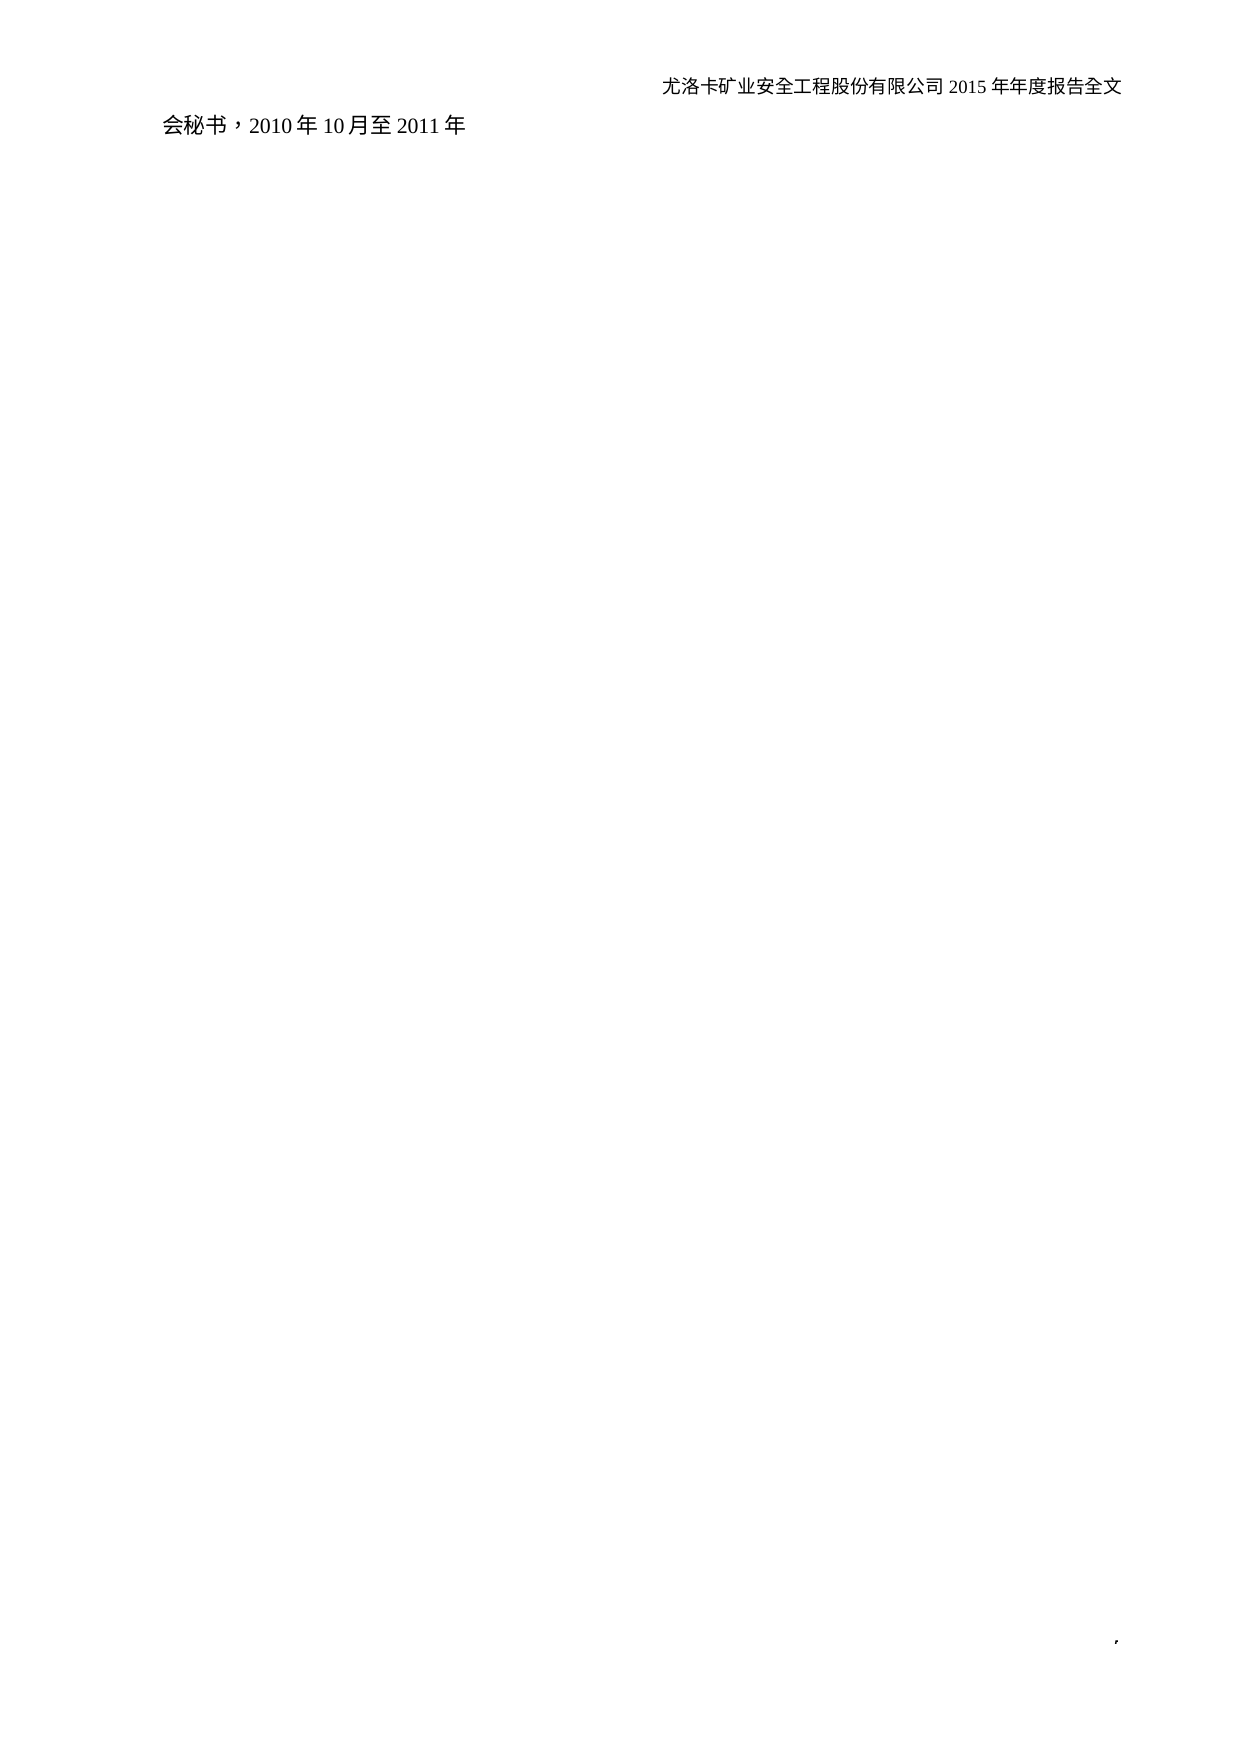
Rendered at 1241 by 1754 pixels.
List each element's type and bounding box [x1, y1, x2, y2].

text [118, 110, 1123, 140]
